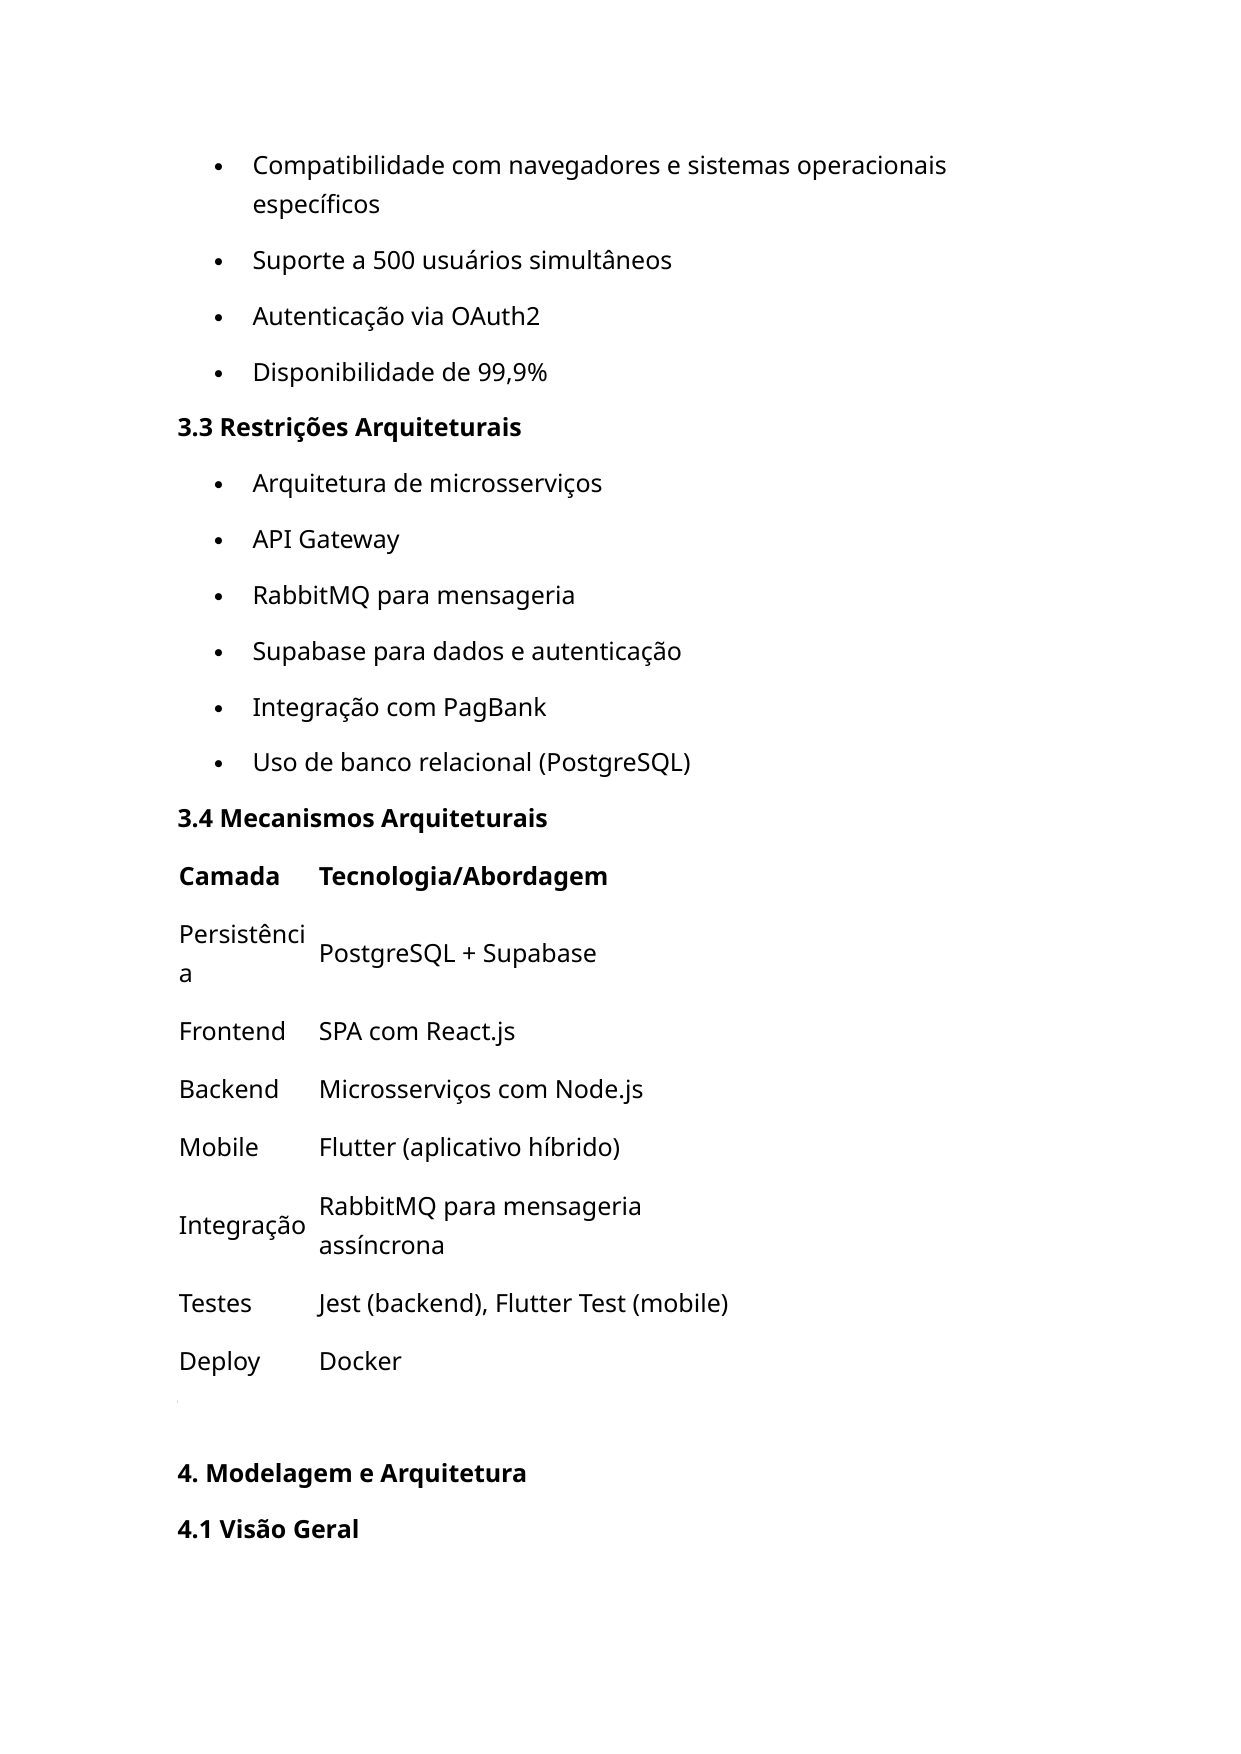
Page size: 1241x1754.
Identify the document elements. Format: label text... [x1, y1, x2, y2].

table_cell Frontend [177, 1012, 317, 1070]
table_cell Testes [177, 1284, 317, 1342]
list Compatibilidade com navegadores e sistemas operacionais específicos [215, 148, 1063, 221]
text 4. Modelagem e Arquitetura [177, 1456, 1063, 1490]
table_header Tecnologia/Abordagem [317, 857, 742, 915]
list Suporte a 500 usuários simultâneos [215, 243, 1063, 277]
text 3.3 Restrições Arquiteturais [177, 410, 1063, 444]
table_cell RabbitMQ para mensageria assíncrona [317, 1187, 742, 1284]
list Supabase para dados e autenticação [215, 633, 1063, 667]
table_cell Mobile [177, 1129, 317, 1187]
list Uso de banco relacional (PostgreSQL) [215, 745, 1063, 779]
table_cell Flutter (aplicativo híbrido) [317, 1129, 742, 1187]
list Disponibilidade de 99,9% [215, 354, 1063, 388]
list Autenticação via OAuth2 [215, 298, 1063, 332]
text 3.4 Mecanismos Arquiteturais [177, 801, 1063, 835]
table_cell Docker [317, 1342, 742, 1400]
table_cell Persistência [177, 915, 317, 1012]
list API Gateway [215, 522, 1063, 556]
table_header Camada [177, 857, 317, 915]
table_cell Microsserviços com Node.js [317, 1070, 742, 1128]
table_cell SPA com React.js [317, 1012, 742, 1070]
list Arquitetura de microsserviços [215, 466, 1063, 500]
list RabbitMQ para mensageria [215, 578, 1063, 612]
table_cell PostgreSQL + Supabase [317, 915, 742, 1012]
table_cell Integração [177, 1187, 317, 1284]
table_cell Jest (backend), Flutter Test (mobile) [317, 1284, 742, 1342]
table_cell Deploy [177, 1342, 317, 1400]
list Integração com PagBank [215, 689, 1063, 723]
text 4.1 Visão Geral [177, 1512, 1063, 1546]
table_cell Backend [177, 1070, 317, 1128]
